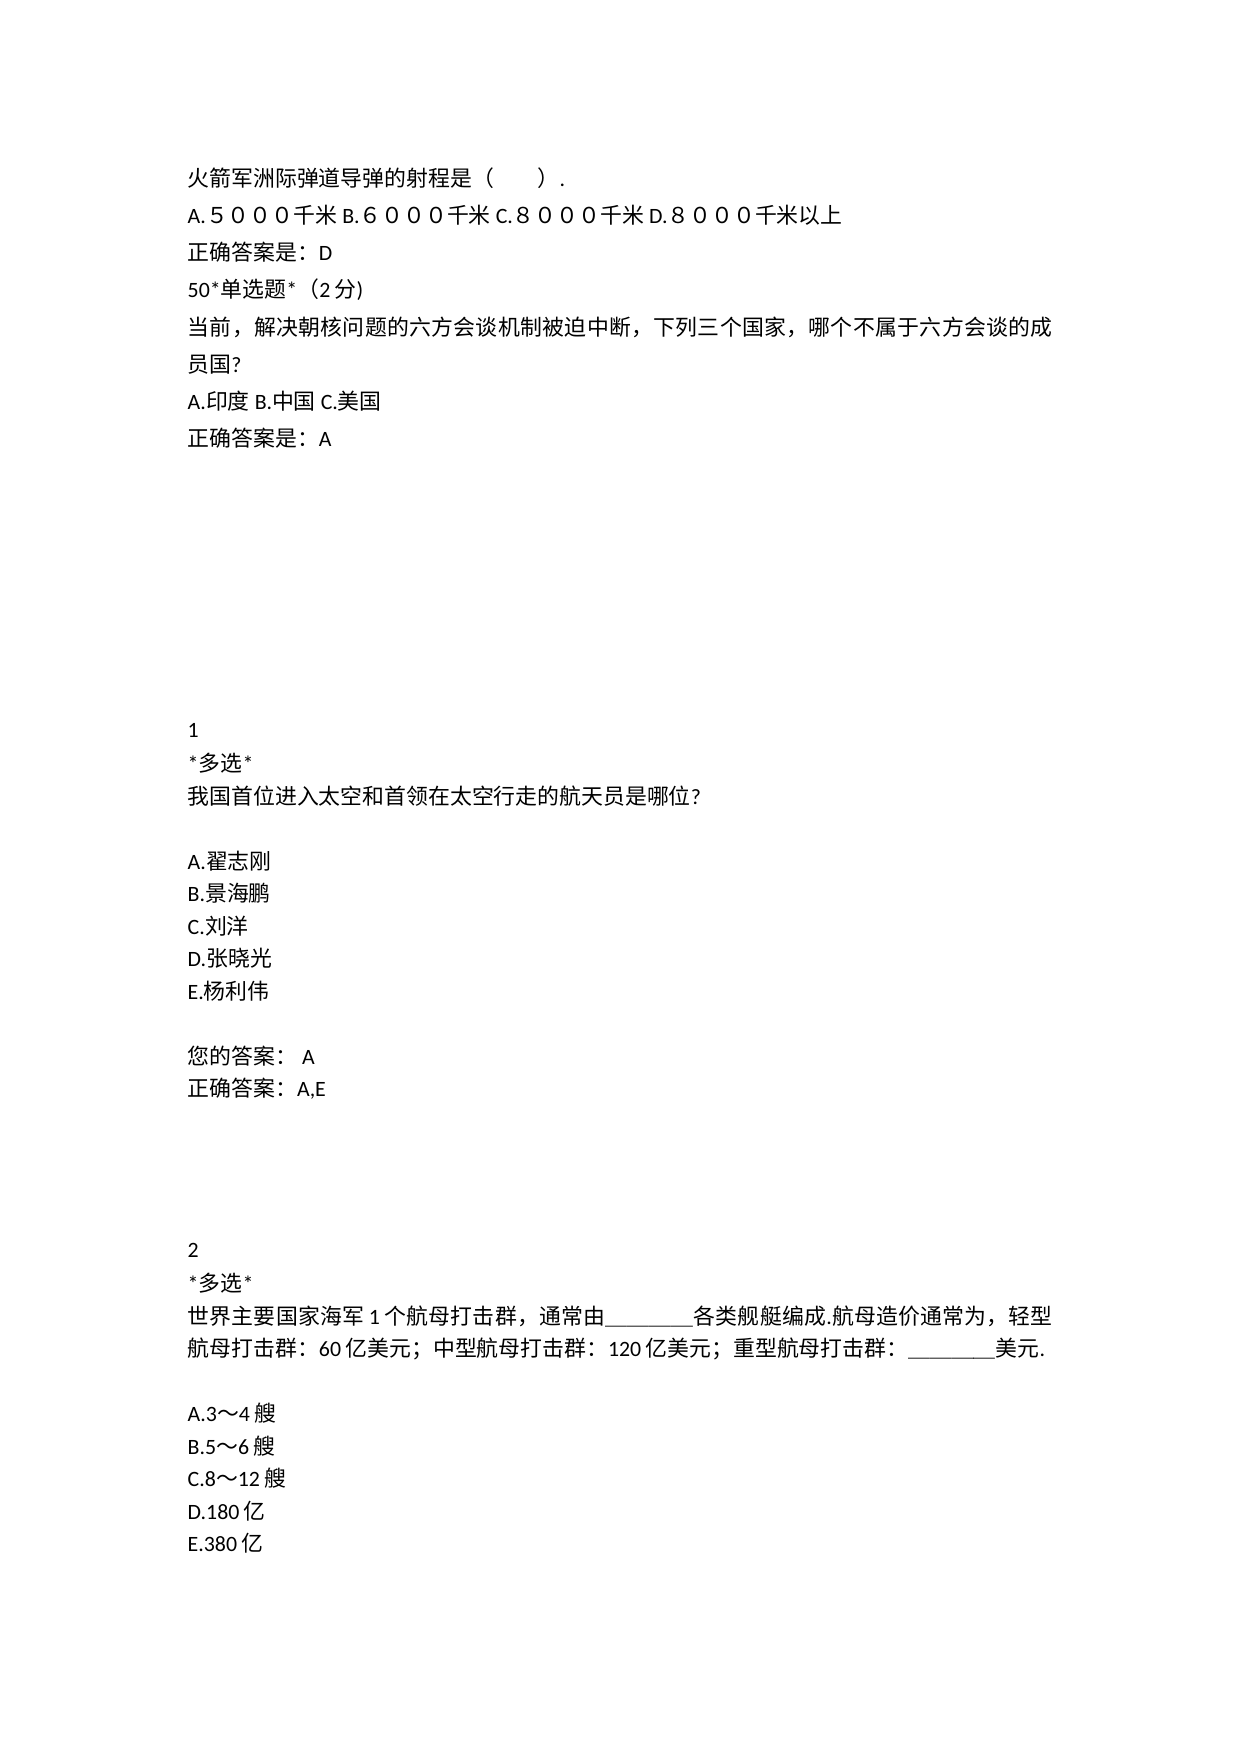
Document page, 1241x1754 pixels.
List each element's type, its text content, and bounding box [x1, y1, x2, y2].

text 我国首位进入太空和首领在太空行走的航天员是哪位? [187, 778, 1053, 811]
text D.张晓光 [187, 941, 1053, 973]
text A.５０００千米 B.６０００千米 C.８０００千米 D.８０００千米以上 [187, 198, 1053, 230]
text E.杨利伟 [187, 973, 1053, 1006]
text A.翟志刚 [187, 843, 1053, 876]
text C.刘洋 [187, 908, 1053, 941]
text 当前，解决朝核问题的六方会谈机制被迫中断，下列三个国家，哪个不属于六方会谈的成员国? [187, 309, 1053, 379]
text A.3～4艘 [187, 1396, 1053, 1428]
text C.8～12艘 [187, 1461, 1053, 1493]
text 2 [187, 1233, 1053, 1266]
text *多选* [187, 746, 1053, 778]
text 正确答案：A,E [187, 1071, 1053, 1103]
text 火箭军洲际弹道导弹的射程是（ ）. [187, 161, 1053, 193]
text D.180亿 [187, 1493, 1053, 1526]
text 您的答案： A [187, 1038, 1053, 1071]
text 世界主要国家海军1个航母打击群，通常由＿＿＿＿各类舰艇编成.航母造价通常为，轻型航母打击群：60亿美元；中型航母打击群：120亿美元；重型航母打击群：＿＿＿＿美元. [187, 1298, 1053, 1363]
text *多选* [187, 1266, 1053, 1298]
text 50*单选题*（2分) [187, 272, 1053, 304]
text 正确答案是：A [187, 421, 1053, 453]
text 正确答案是：D [187, 235, 1053, 267]
text A.印度 B.中国 C.美国 [187, 384, 1053, 416]
text B.景海鹏 [187, 876, 1053, 908]
text E.380亿 [187, 1526, 1053, 1558]
text B.5～6艘 [187, 1428, 1053, 1461]
text 1 [187, 713, 1053, 746]
